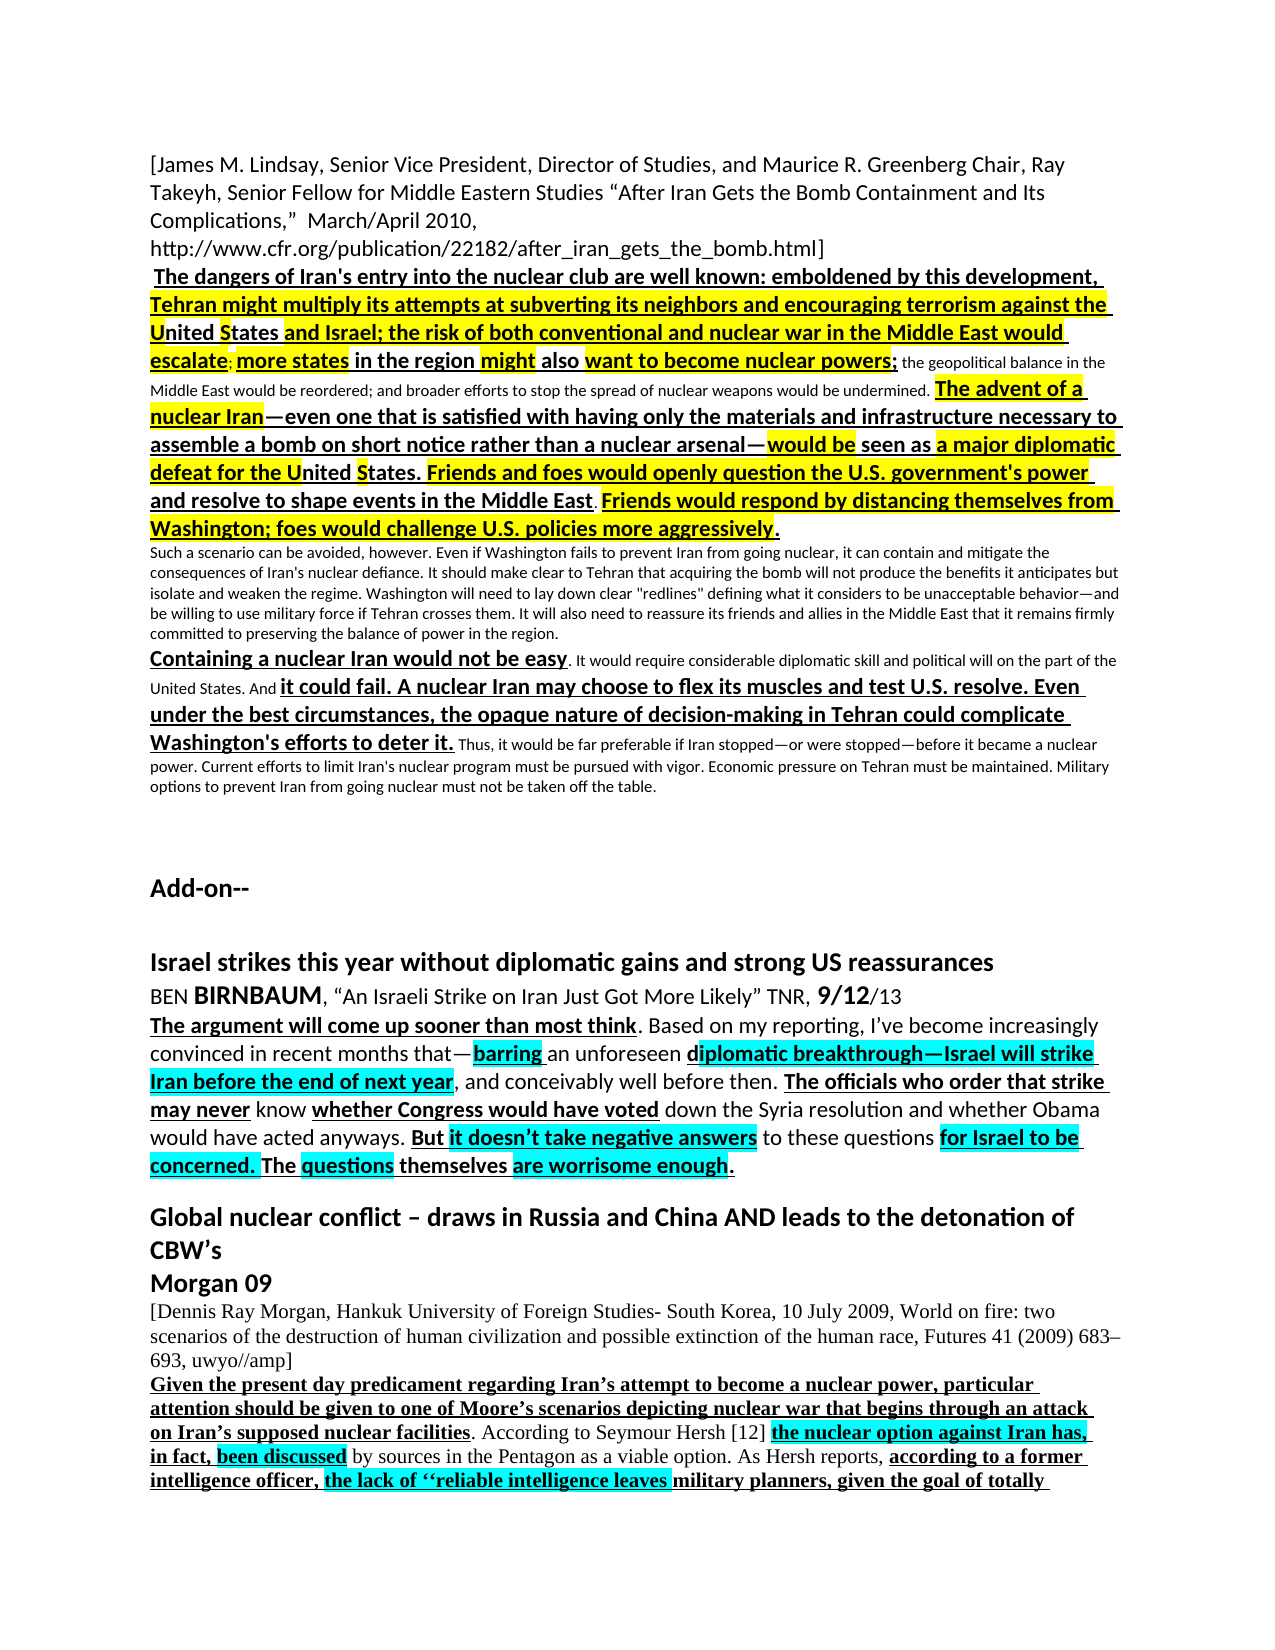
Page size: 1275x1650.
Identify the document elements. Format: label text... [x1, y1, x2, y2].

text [150, 1372, 1095, 1492]
text Morgan 09 [150, 1266, 1125, 1299]
text Such a scenario can be avoided, however. Even if Washington fails to prevent Iran from going nuclear, it can contain and mitigate the consequences of Iran's nuclear defiance. It should make clear to Tehran that acquiring the bomb will not produce the benefits it anticipates but isolate and weaken the regime. Washington will need to lay down clear "redlines" defining what it considers to be unacceptable behavior—and be willing to use military force if Tehran crosses them. It will also need to reassure its friends and allies in the Middle East that it remains firmly committed to preserving the balance of power in the region. [150, 542, 1125, 644]
text [James M. Lindsay, Senior Vice President, Director of Studies, and Maurice R. Greenberg Chair, Ray Takeyh, Senior Fellow for Middle Eastern Studies “After Iran Gets the Bomb Containment and Its Complications,” March/April 2010, http://www.cfr.org/publication/22182/after_iran_gets_the_bomb.html] [150, 150, 1125, 262]
subtitle Israel strikes this year without diplomatic gains and strong US reassurances [150, 945, 1125, 978]
subtitle Global nuclear conflict – draws in Russia and China AND leads to the detonation of CBW’s [150, 1200, 1125, 1266]
text The dangers of Iran's entry into the nuclear club are well known: emboldened by this development, Tehran might multiply its attempts at subverting its neighbors and encouraging terrorism against the United States and Israel; the risk of both conventional and nuclear war in the Middle East would escalate; more states in the region might also want to become nuclear powers; the geopolitical balance in the Middle East would be reordered; and broader efforts to stop the spread of nuclear weapons would be undermined. The advent of a nuclear Iran—even one that is satisfied with having only the materials and infrastructure necessary to assemble a bomb on short notice rather than a nuclear arsenal—would be seen as a major diplomatic defeat for the United States. Friends and foes would openly question the U.S. government's power and resolve to shape events in the Middle East. Friends would respond by distancing themselves from Washington; foes would challenge U.S. policies more aggressively. [150, 262, 1125, 542]
subtitle Add-on-- [150, 871, 1125, 904]
text Containing a nuclear Iran would not be easy. It would require considerable diplomatic skill and political will on the part of the United States. And it could fail. A nuclear Iran may choose to flex its muscles and test U.S. resolve. Even under the best circumstances, the opaque nature of decision-making in Tehran could complicate Washington's efforts to deter it. Thus, it would be far preferable if Iran stopped—or were stopped—before it became a nuclear power. Current efforts to limit Iran's nuclear program must be pursued with vigor. Economic pressure on Tehran must be maintained. Military options to prevent Iran from going nuclear must not be taken off the table. [150, 644, 1125, 797]
text The argument will come up sooner than most think. Based on my reporting, I’ve become increasingly convinced in recent months that—barring an unforeseen diplomatic breakthrough—Israel will strike Iran before the end of next year, and conceivably well before then. The officials who order that strike may never know whether Congress would have voted down the Syria resolution and whether Obama would have acted anyways. But it doesn’t take negative answers to these questions for Israel to be concerned. The questions themselves are worrisome enough. [150, 1011, 1125, 1179]
text [Dennis Ray Morgan, Hankuk University of Foreign Studies- South Korea, 10 July 2009, World on fire: two scenarios of the destruction of human civilization and possible extinction of the human race, Futures 41 (2009) 683–693, uwyo//amp] [150, 1299, 1125, 1372]
text BEN BIRNBAUM, “An Israeli Strike on Iran Just Got More Likely” TNR, 9/12/13 [150, 978, 1125, 1011]
